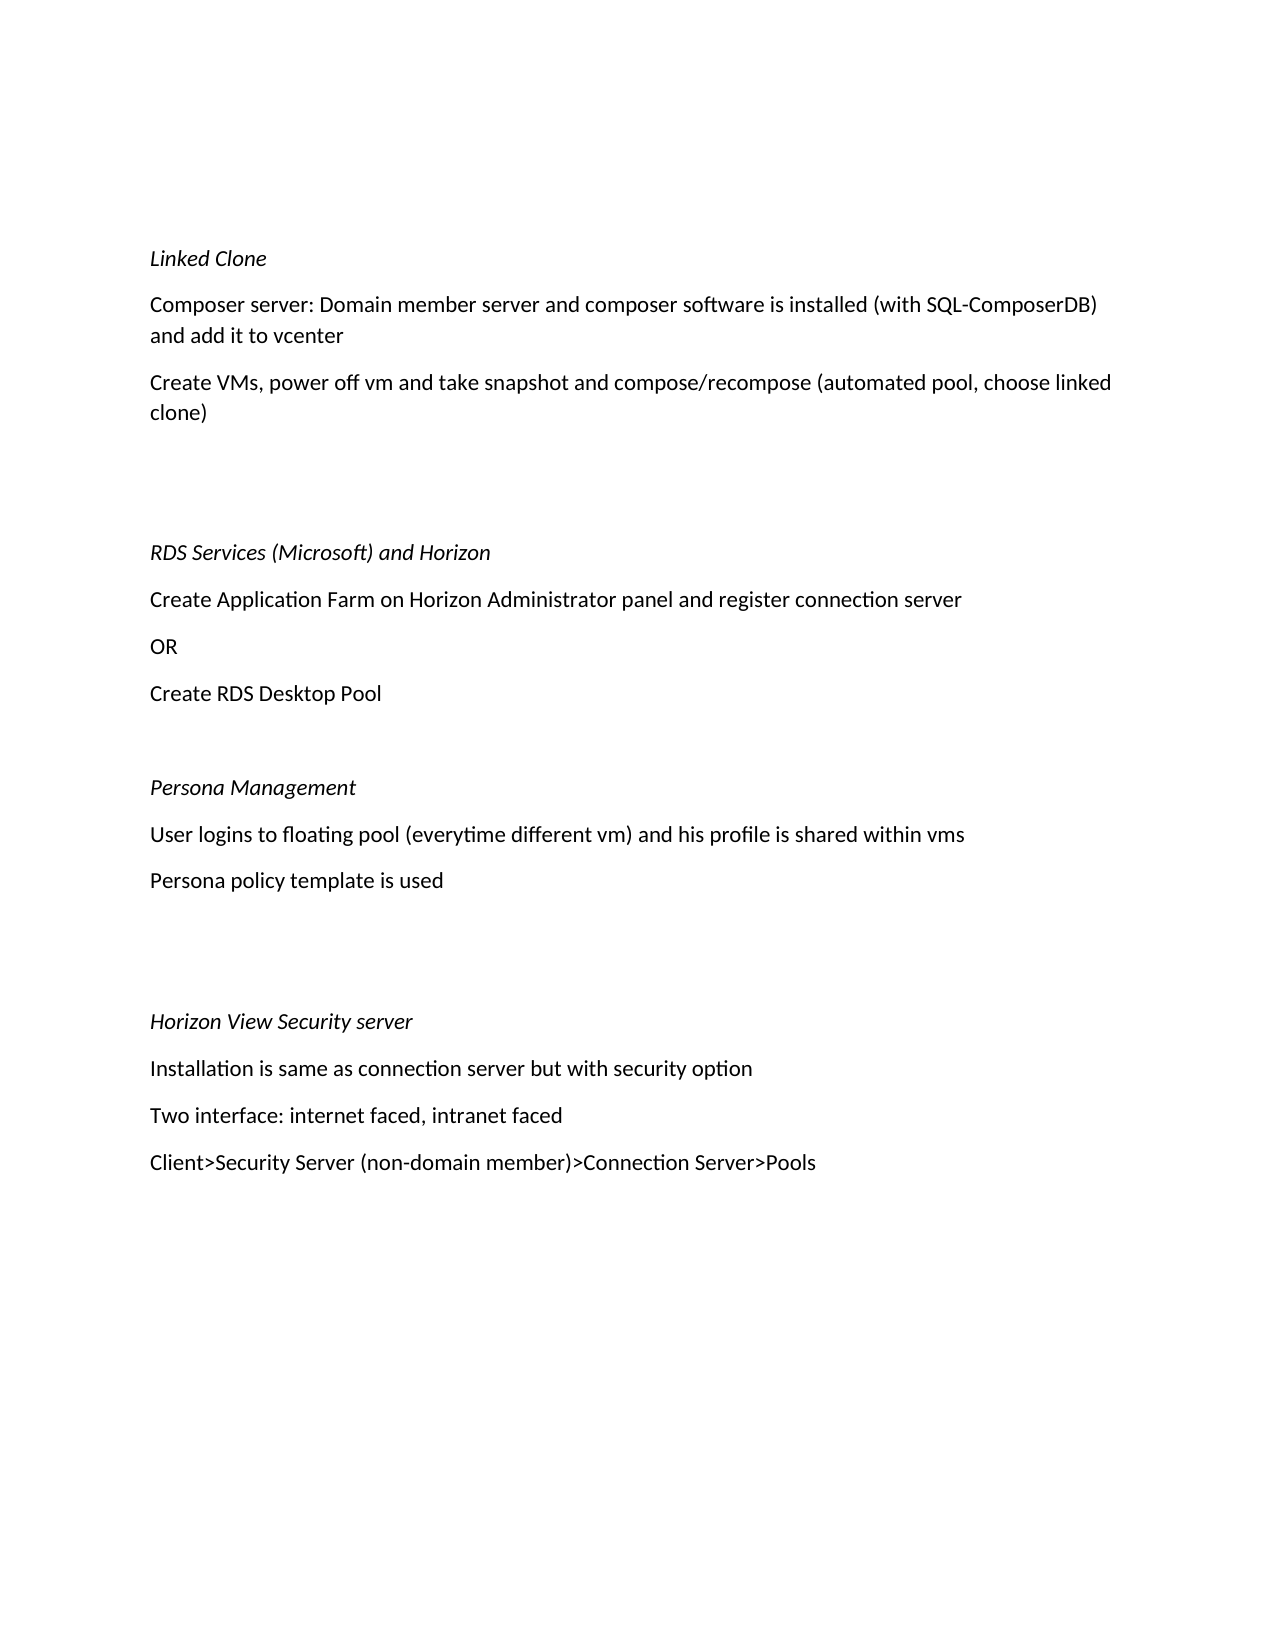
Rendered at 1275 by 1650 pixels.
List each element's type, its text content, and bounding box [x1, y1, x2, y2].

text RDS Services (Microsoft) and Horizon [150, 538, 1125, 567]
text Installation is same as connection server but with security option [150, 1054, 1125, 1082]
text Linked Clone [150, 244, 1125, 272]
text OR [150, 632, 1125, 660]
text Create Application Farm on Horizon Administrator panel and register connection server [150, 585, 1125, 613]
text Client>Security Server (non-domain member)>Connection Server>Pools [150, 1148, 1125, 1176]
text Create RDS Desktop Pool [150, 679, 1125, 707]
text Two interface: internet faced, intranet faced [150, 1101, 1125, 1129]
text Create VMs, power off vm and take snapshot and compose/recompose (automated pool, choose linked clone) [150, 368, 1125, 426]
text Composer server: Domain member server and composer software is installed (with SQL-ComposerDB) and add it to vcenter [150, 291, 1125, 349]
text Horizon View Security server [150, 1007, 1125, 1035]
text Persona Management [150, 773, 1125, 801]
text User logins to floating pool (everytime different vm) and his profile is shared within vms [150, 820, 1125, 848]
text Persona policy template is used [150, 867, 1125, 895]
